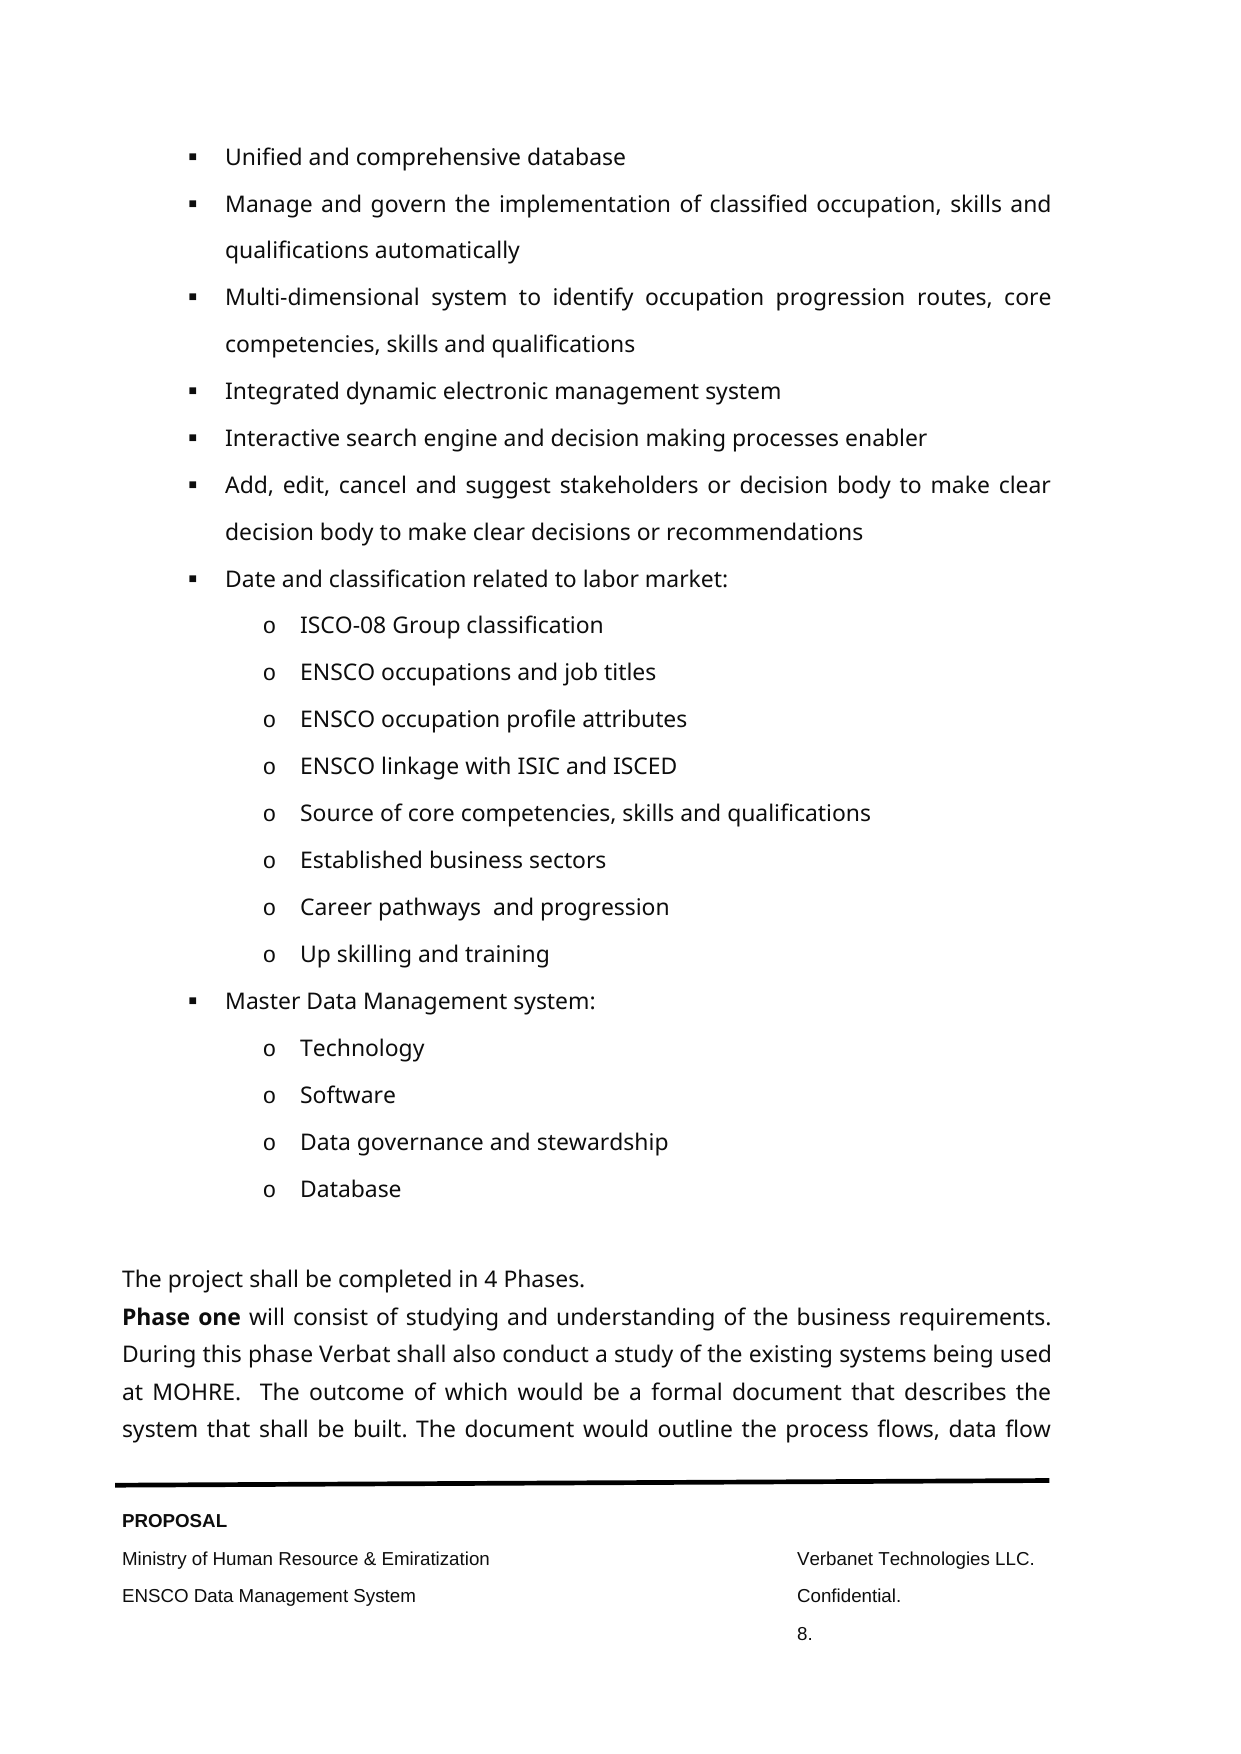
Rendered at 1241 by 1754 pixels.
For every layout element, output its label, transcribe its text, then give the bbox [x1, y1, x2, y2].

list Unified and comprehensive database [187, 141, 1053, 172]
list Master Data Management system: [187, 985, 1053, 1016]
list Manage and govern the implementation of classified occupation, skills and qualifications automatically [187, 187, 1053, 266]
list Technology [262, 1032, 1053, 1063]
list Source of core competencies, skills and qualifications [262, 797, 1053, 829]
list ISCO-08 Group classification [262, 609, 1053, 641]
list Software [262, 1079, 1053, 1110]
list ENSCO occupation profile attributes [262, 703, 1053, 735]
list Career pathways and progression [262, 891, 1053, 923]
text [122, 1295, 1053, 1445]
list Add, edit, cancel and suggest stakeholders or decision body to make clear decision body to make clear decisions or recommendations [187, 469, 1053, 547]
list Interactive search engine and decision making processes enabler [187, 422, 1053, 453]
list Multi-dimensional system to identify occupation progression routes, core competencies, skills and qualifications [187, 281, 1053, 359]
list Database [262, 1173, 1053, 1204]
list Integrated dynamic electronic management system [187, 375, 1053, 406]
list Date and classification related to labor market: [187, 562, 1053, 594]
list Established business sectors [262, 844, 1053, 876]
list Data governance and stewardship [262, 1126, 1053, 1157]
list ENSCO occupations and job titles [262, 656, 1053, 688]
list ENSCO linkage with ISIC and ISCED [262, 750, 1053, 782]
list Up skilling and training [262, 938, 1053, 969]
text The project shall be completed in 4 Phases. [122, 1257, 1053, 1295]
